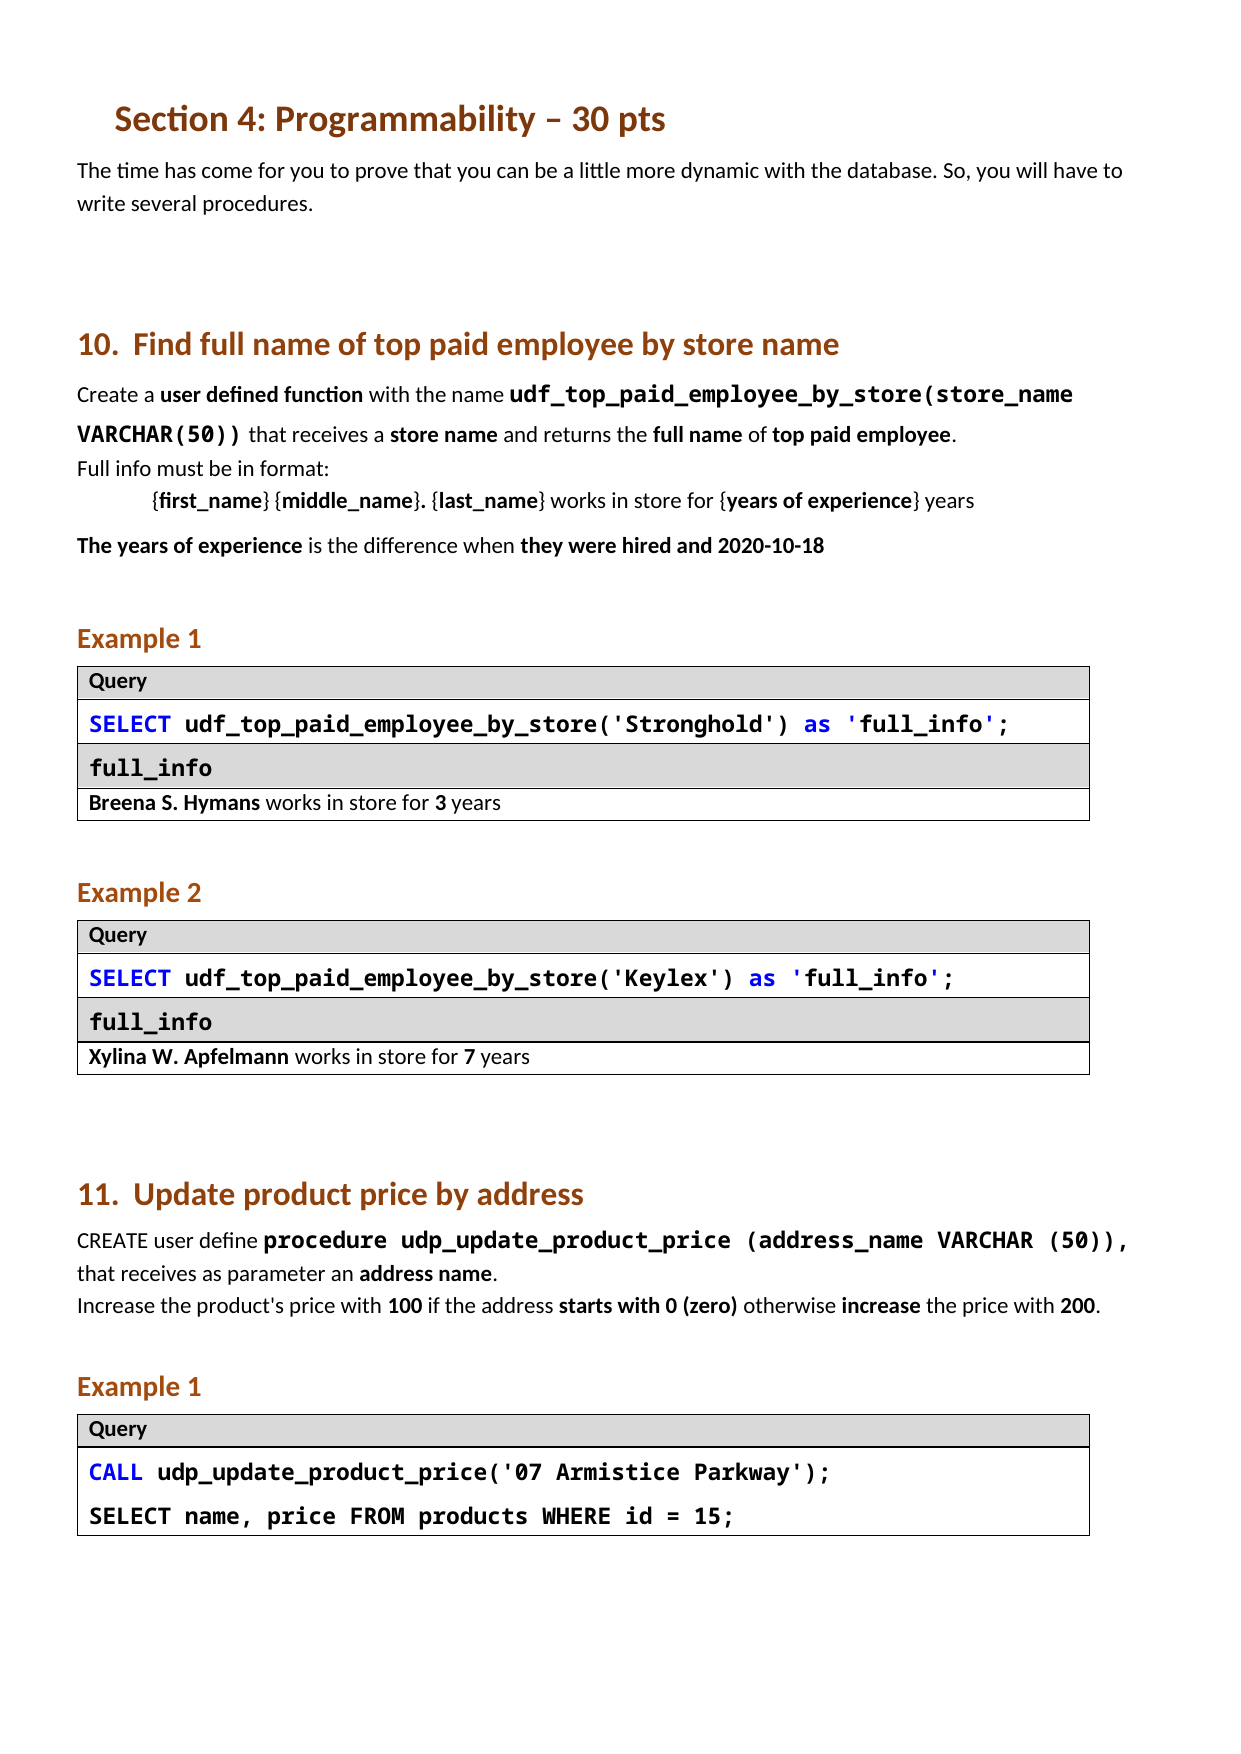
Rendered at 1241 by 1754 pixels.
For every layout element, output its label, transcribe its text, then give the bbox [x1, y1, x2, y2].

text The time has come for you to prove that you can be a little more dynamic with the database. So, you will have to write several procedures. [77, 156, 1163, 217]
table_header Query [78, 921, 1089, 952]
text Create a user defined function with the name udf_top_paid_employee_by_store(store_name VARCHAR(50)) that receives a store name and returns the full name of top paid employee. Full info must be in format: {first_name} {middle_name}. {last_name} works in store for {years of experience} years [77, 378, 1163, 514]
table_cell full_info [78, 998, 1089, 1041]
table_cell Breena S. Hymans works in store for 3 years [78, 789, 1089, 820]
subtitle Section 4: Programmability – 30 pts [114, 95, 1163, 141]
subtitle Find full name of top paid employee by store name [77, 323, 1163, 363]
table_cell CALL udp_update_product_price('07 Armistice Parkway'); SELECT name, price FROM products WHERE id = 15; [78, 1448, 1089, 1535]
subtitle Update product price by address [77, 1173, 1163, 1214]
table_header Query [78, 667, 1089, 698]
table_cell full_info [78, 744, 1089, 787]
text Increase the product's price with 100 if the address starts with 0 (zero) otherwise increase the price with 200. [77, 1292, 1163, 1319]
table_cell SELECT udf_top_paid_employee_by_store('Keylex') as 'full_info'; [78, 954, 1089, 997]
subtitle Example 2 [77, 874, 1163, 910]
subtitle Example 1 [77, 1368, 1163, 1404]
table_header Query [78, 1415, 1089, 1446]
table_cell Xylina W. Apfelmann works in store for 7 years [78, 1043, 1089, 1074]
table_cell SELECT udf_top_paid_employee_by_store('Stronghold') as 'full_info'; [78, 700, 1089, 743]
subtitle Example 1 [77, 620, 1163, 656]
text CREATE user define procedure udp_update_product_price (address_name VARCHAR (50)), that receives as parameter an address name. [77, 1224, 1163, 1287]
text The years of experience is the difference when they were hired and 2020-10-18 [77, 531, 1163, 559]
